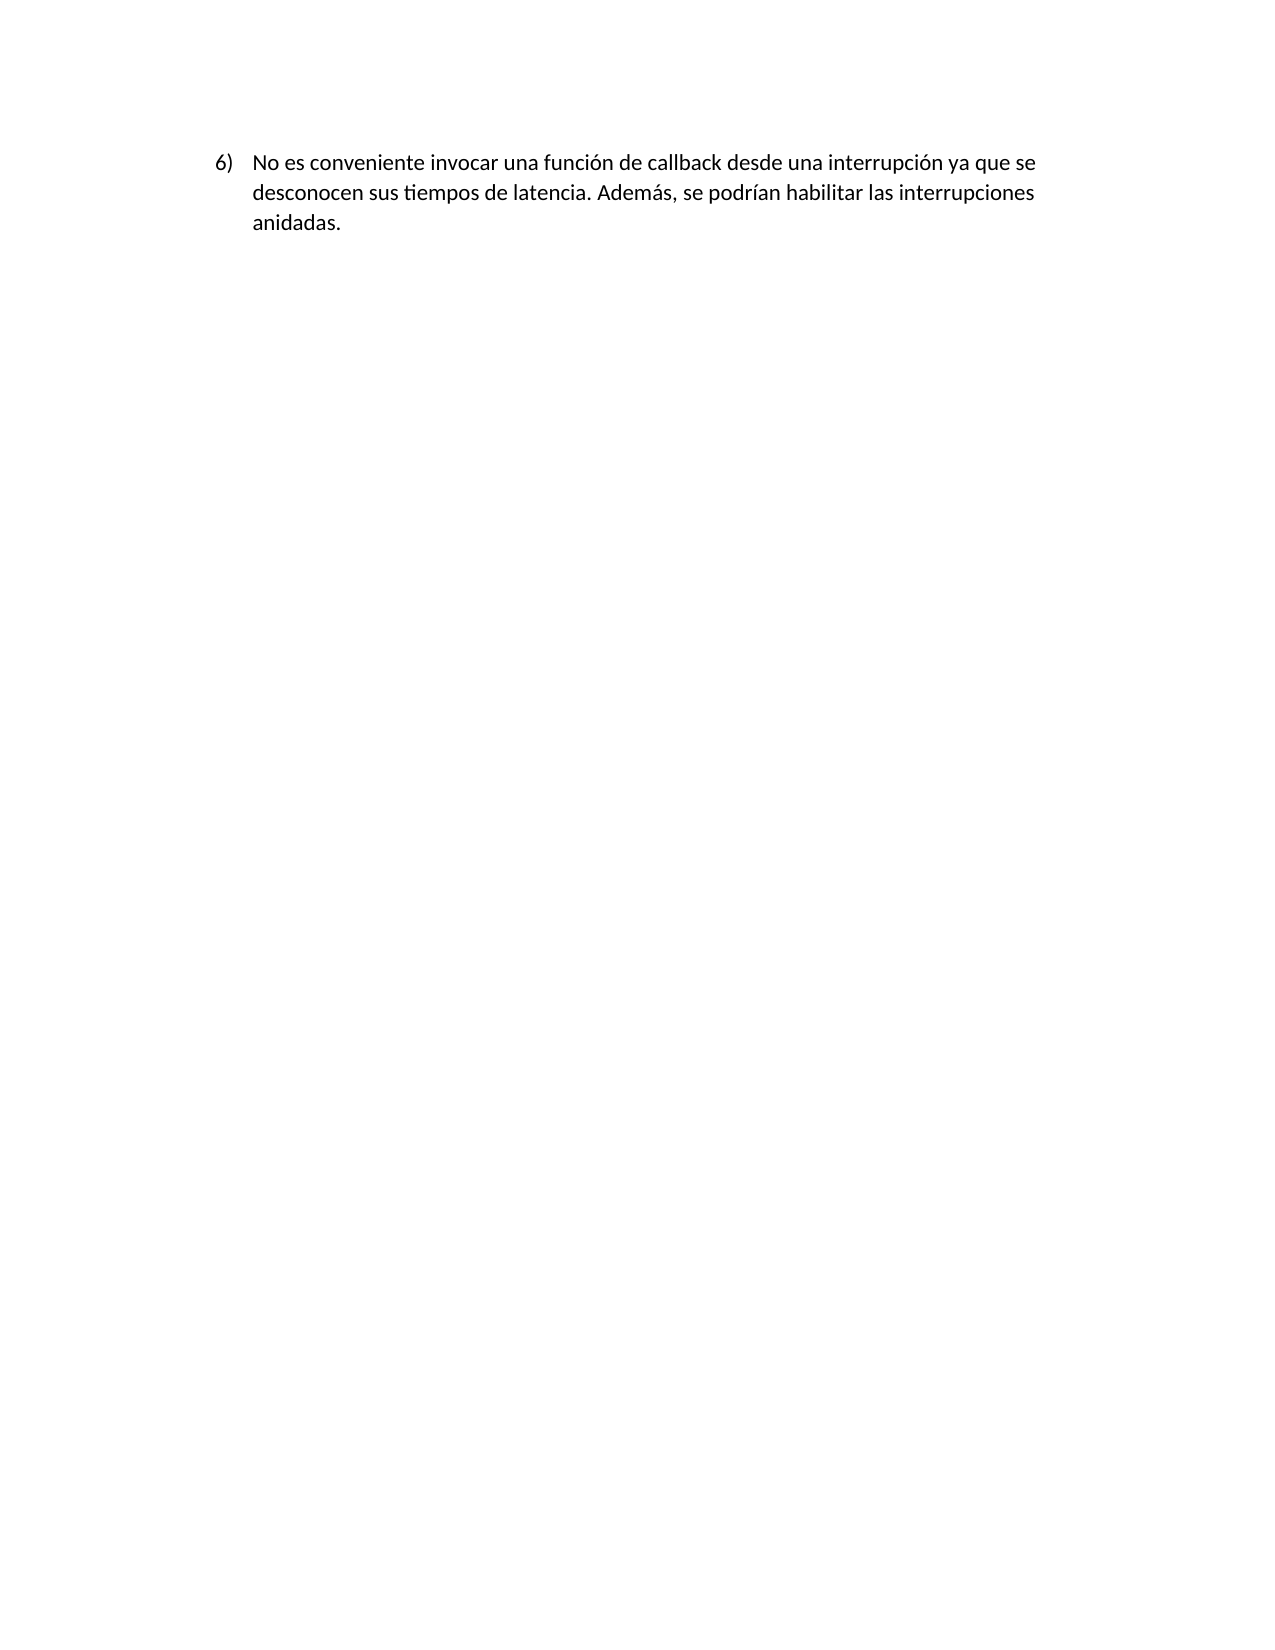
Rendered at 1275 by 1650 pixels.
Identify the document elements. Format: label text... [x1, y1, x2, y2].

list No es conveniente invocar una función de callback desde una interrupción ya que se desconocen sus tiempos de latencia. Además, se podrían habilitar las interrupciones anidadas. [215, 148, 1098, 236]
